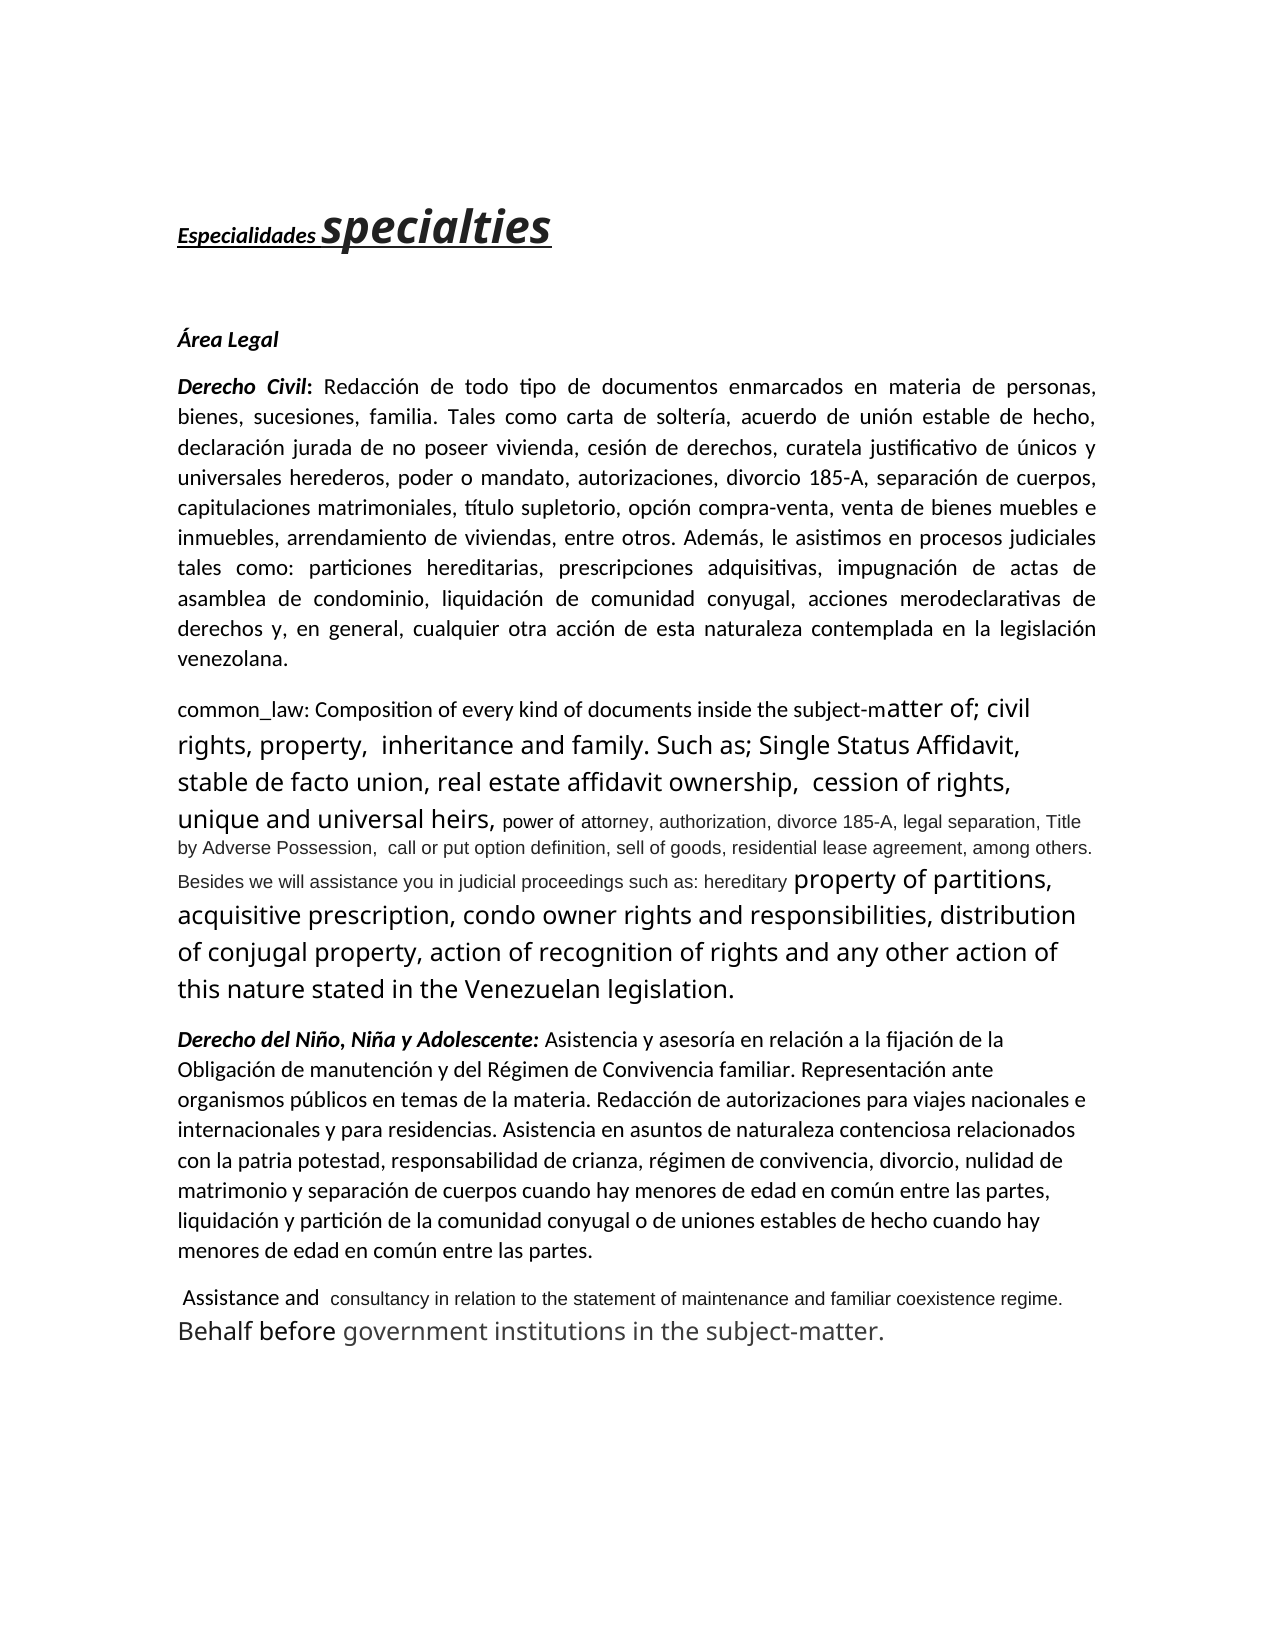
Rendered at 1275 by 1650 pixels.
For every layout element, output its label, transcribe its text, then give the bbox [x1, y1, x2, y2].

text Assistance and consultancy in relation to the statement of maintenance and familiar coexistence regime. Behalf before government institutions in the subject-matter. [177, 1283, 1098, 1348]
text Especialidades specialties [177, 194, 1098, 257]
text Derecho del Niño, Niña y Adolescente: Asistencia y asesoría en relación a la fijación de la Obligación de manutención y del Régimen de Convivencia familiar. Representación ante organismos públicos en temas de la materia. Redacción de autorizaciones para viajes nacionales e internacionales y para residencias. Asistencia en asuntos de naturaleza contenciosa relacionados con la patria potestad, responsabilidad de crianza, régimen de convivencia, divorcio, nulidad de matrimonio y separación de cuerpos cuando hay menores de edad en común entre las partes, liquidación y partición de la comunidad conyugal o de uniones estables de hecho cuando hay menores de edad en común entre las partes. [177, 1025, 1098, 1264]
text Área Legal [177, 325, 1098, 353]
text common_law: Composition of every kind of documents inside the subject-matter of; civil rights, property, inheritance and family. Such as; Single Status Affidavit, stable de facto union, real estate affidavit ownership, cession of rights, unique and universal heirs, power of attorney, authorization, divorce 185-A, legal separation, Title by Adverse Possession, call or put option definition, sell of goods, residential lease agreement, among others. Besides we will assistance you in judicial proceedings such as: hereditary property of partitions, acquisitive prescription, condo owner rights and responsibilities, distribution of conjugal property, action of recognition of rights and any other action of this nature stated in the Venezuelan legislation. [177, 691, 1098, 1006]
text Derecho Civil: Redacción de todo tipo de documentos enmarcados en materia de personas, bienes, sucesiones, familia. Tales como carta de soltería, acuerdo de unión estable de hecho, declaración jurada de no poseer vivienda, cesión de derechos, curatela justificativo de únicos y universales herederos, poder o mandato, autorizaciones, divorcio 185-A, separación de cuerpos, capitulaciones matrimoniales, título supletorio, opción compra-venta, venta de bienes muebles e inmuebles, arrendamiento de viviendas, entre otros. Además, le asistimos en procesos judiciales tales como: particiones hereditarias, prescripciones adquisitivas, impugnación de actas de asamblea de condominio, liquidación de comunidad conyugal, acciones merodeclarativas de derechos y, en general, cualquier otra acción de esta naturaleza contemplada en la legislación venezolana. [177, 372, 1098, 672]
